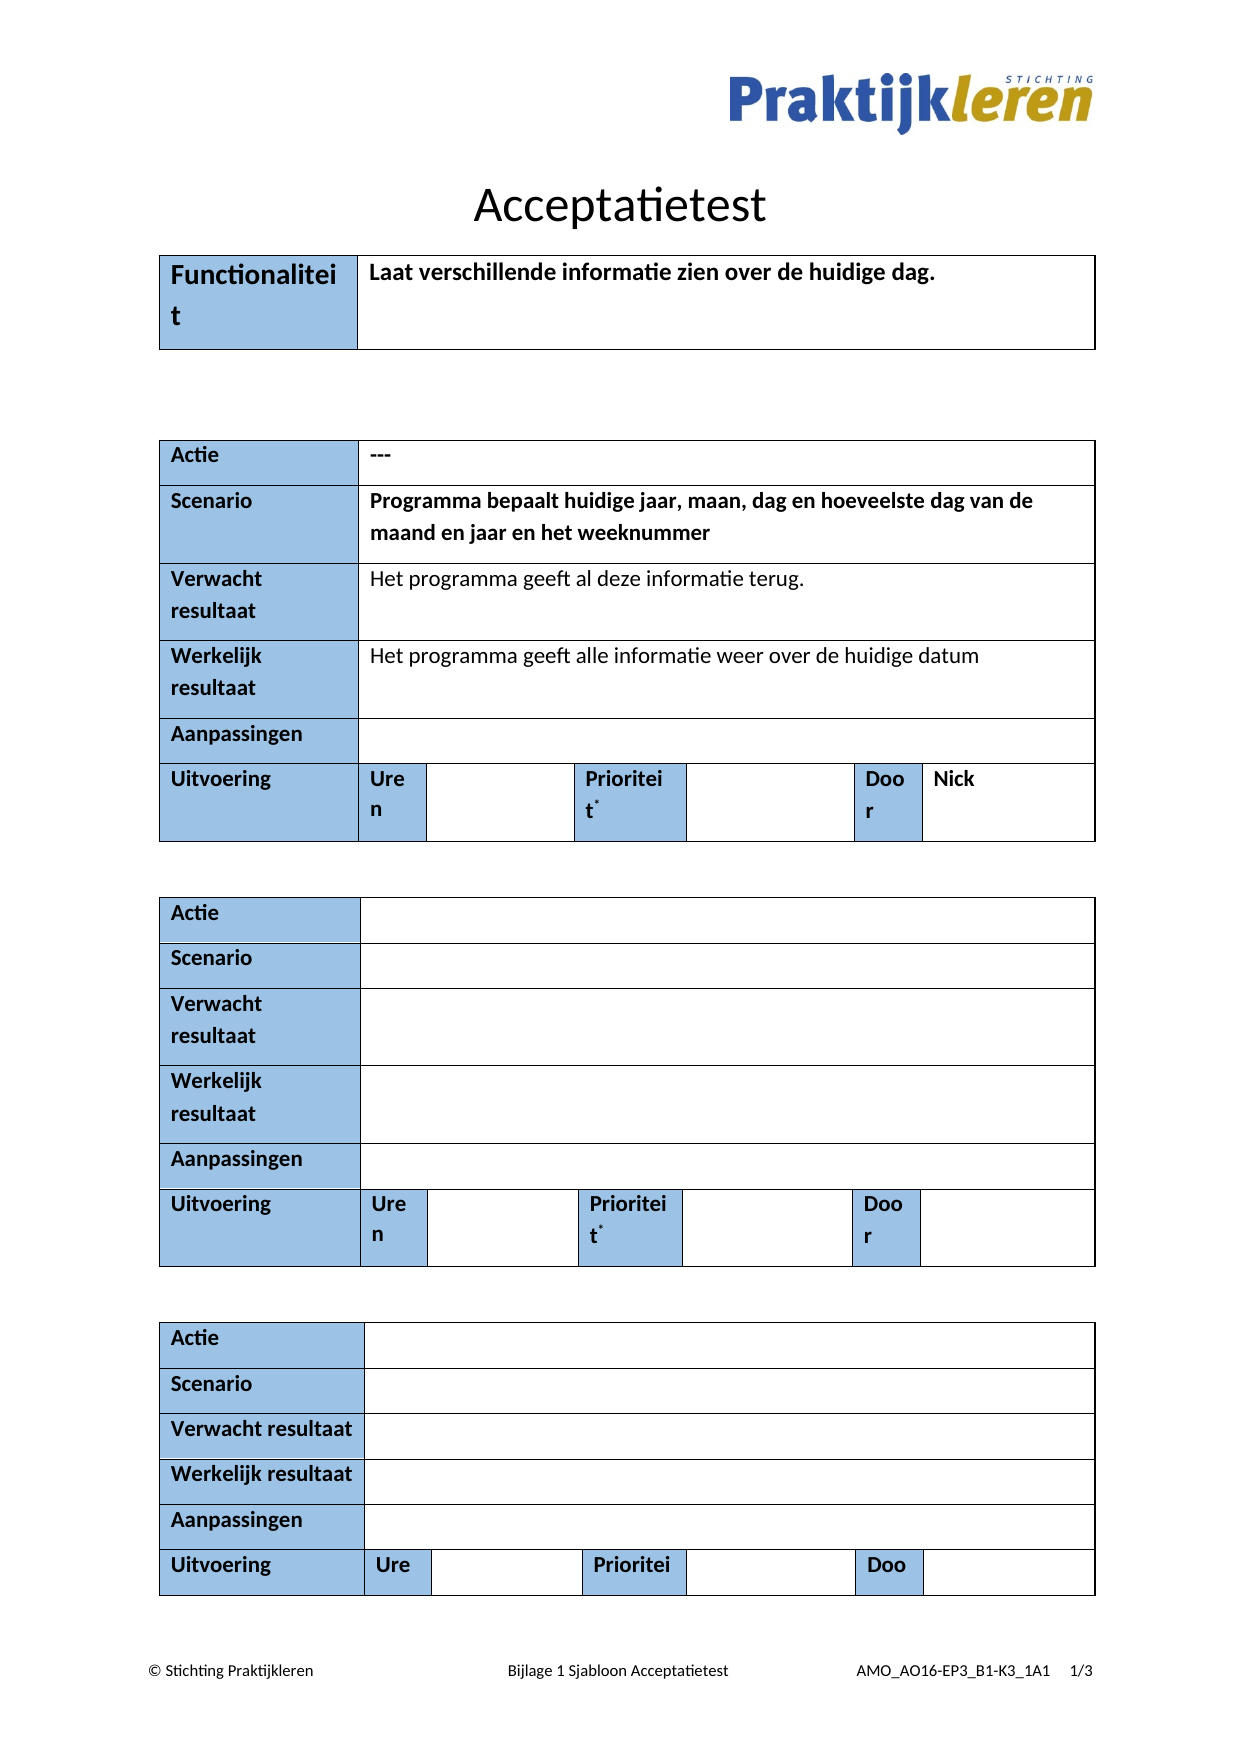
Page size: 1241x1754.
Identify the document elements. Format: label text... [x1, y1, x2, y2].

table_cell Door [853, 1190, 920, 1266]
table_cell [361, 944, 1094, 988]
table_cell Prioriteit* [583, 1550, 686, 1595]
table_cell Door [855, 764, 922, 841]
table_cell [921, 1190, 1094, 1266]
table_cell Scenario [160, 486, 358, 563]
table_cell Verwacht resultaat [160, 564, 358, 640]
table_cell Uren [359, 764, 426, 841]
table_header Actie [160, 441, 358, 485]
table_cell [361, 1144, 1094, 1188]
table_cell [687, 1550, 855, 1595]
table_cell [365, 1369, 1094, 1413]
table_header Laat verschillende informatie zien over de huidige dag. [358, 256, 1094, 349]
table_cell [361, 1066, 1094, 1143]
table_cell Aanpassingen [160, 1505, 364, 1549]
table_cell [924, 1550, 1094, 1595]
table_cell Scenario [160, 1369, 364, 1413]
table_cell Het programma geeft al deze informatie terug. [359, 564, 1094, 640]
table_header Functionaliteit [160, 256, 357, 349]
table_cell Werkelijk resultaat [160, 1460, 364, 1504]
table_cell Uren [361, 1190, 427, 1266]
table_header [361, 898, 1094, 942]
table_cell Scenario [160, 944, 360, 988]
table_cell Prioriteit* [579, 1190, 682, 1266]
table_cell [361, 989, 1094, 1065]
table_cell Uren [365, 1550, 431, 1595]
table_cell Verwacht resultaat [160, 1414, 364, 1458]
table_header Actie [160, 1323, 364, 1368]
table_header [365, 1323, 1094, 1368]
table_header --- [359, 441, 1094, 485]
table_cell [427, 764, 574, 841]
picture [730, 73, 1093, 135]
table_cell Door [856, 1550, 923, 1595]
table_cell Programma bepaalt huidige jaar, maan, dag en hoeveelste dag van de maand en jaar en het weeknummer [359, 486, 1094, 563]
table_header Actie [160, 898, 360, 942]
table_cell Uitvoering [160, 764, 358, 841]
table_cell [365, 1414, 1094, 1458]
table_cell Verwacht resultaat [160, 989, 360, 1065]
table_cell Uitvoering [160, 1190, 360, 1266]
table_cell Het programma geeft alle informatie weer over de huidige datum [359, 641, 1094, 718]
table_cell [428, 1190, 578, 1266]
table_cell Prioriteit [575, 764, 686, 841]
table_cell [683, 1190, 852, 1266]
table_cell Uitvoering [160, 1550, 364, 1595]
table_cell Aanpassingen [160, 719, 358, 763]
table_cell [359, 719, 1094, 763]
table_cell [687, 764, 854, 841]
table_cell [365, 1460, 1094, 1504]
table_cell Werkelijk resultaat [160, 1066, 360, 1143]
table_cell Nick [923, 764, 1094, 841]
table_cell [365, 1505, 1094, 1549]
subtitle Acceptatietest [148, 173, 1093, 234]
table_cell Werkelijk resultaat [160, 641, 358, 718]
table_cell [432, 1550, 582, 1595]
table_cell Aanpassingen [160, 1144, 360, 1188]
